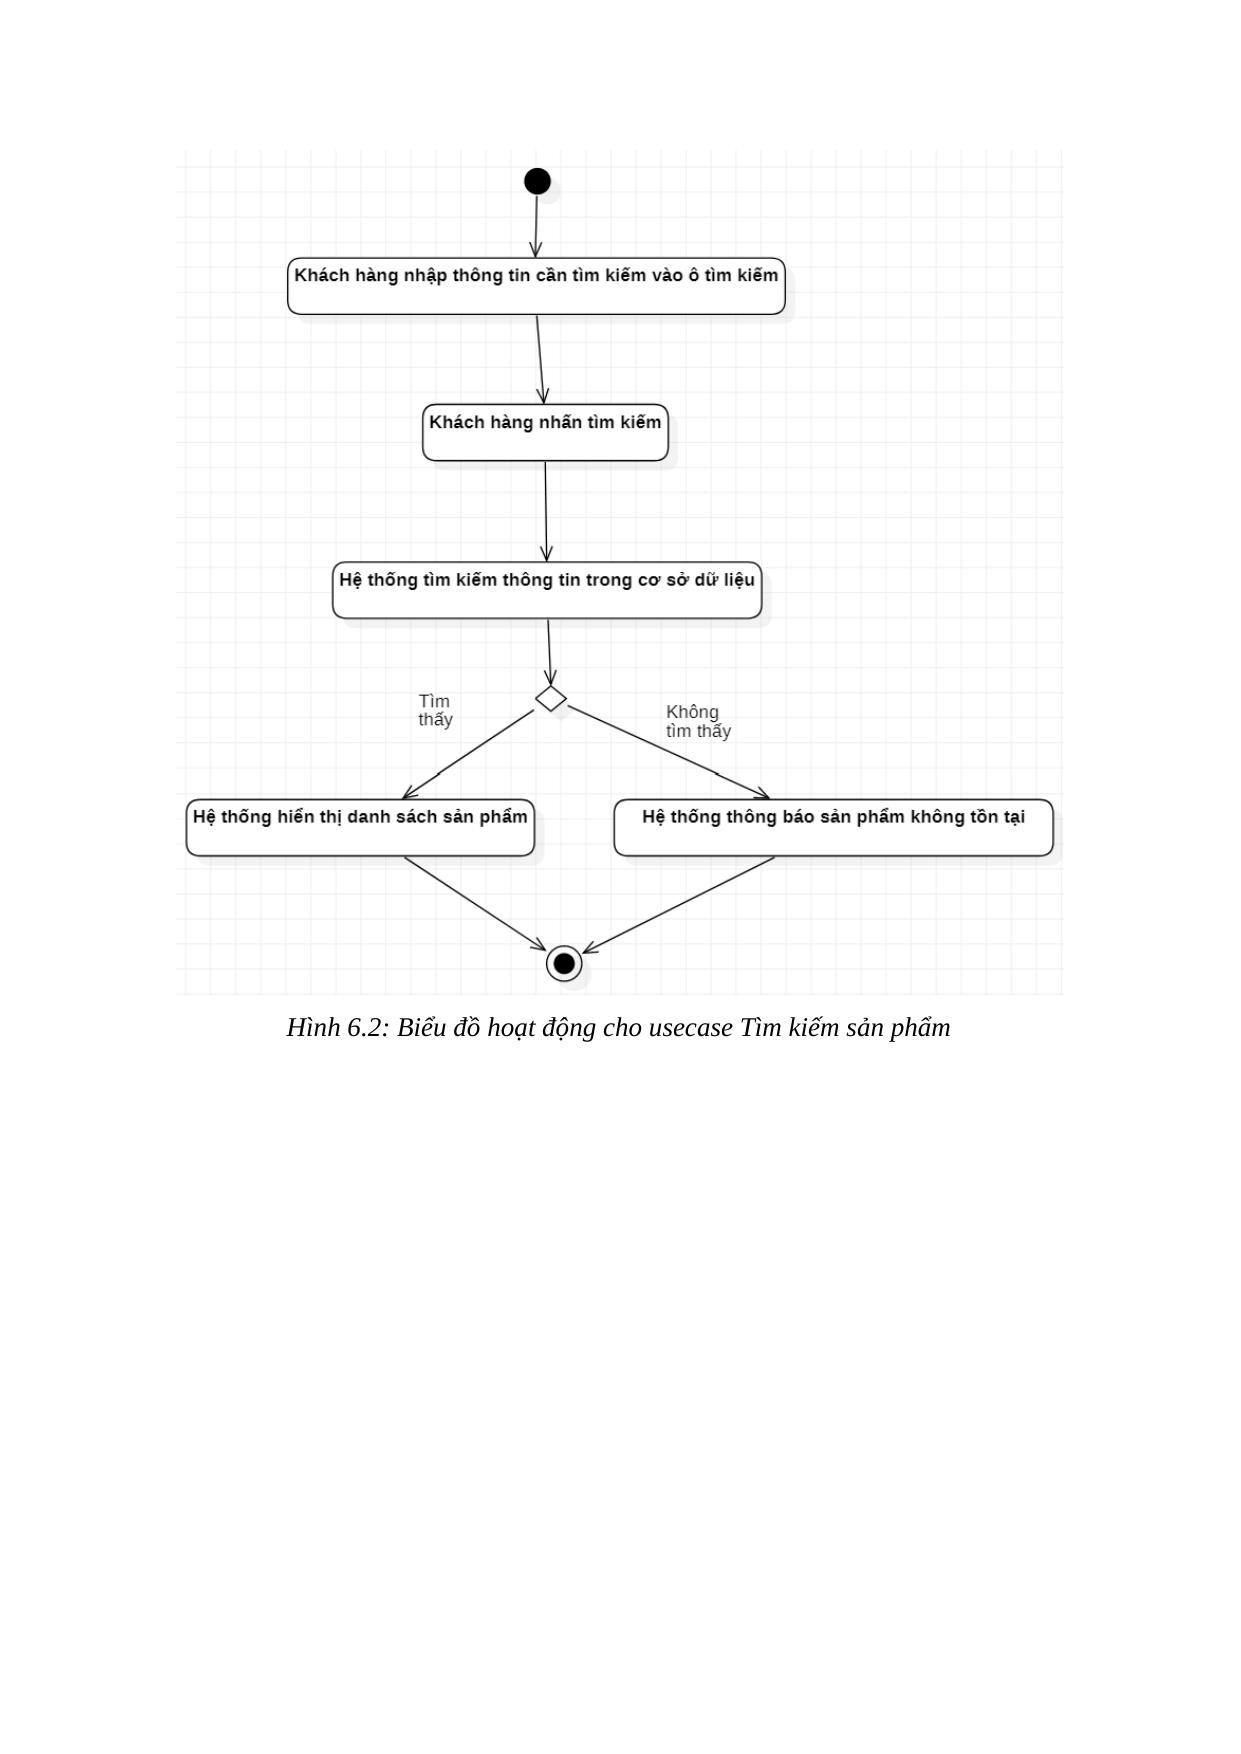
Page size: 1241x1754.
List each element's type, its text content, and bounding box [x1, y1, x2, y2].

picture [175, 150, 1065, 995]
text Hình 6.2: Biểu đồ hoạt động cho usecase Tìm kiếm sản phẩm [150, 1011, 1090, 1043]
